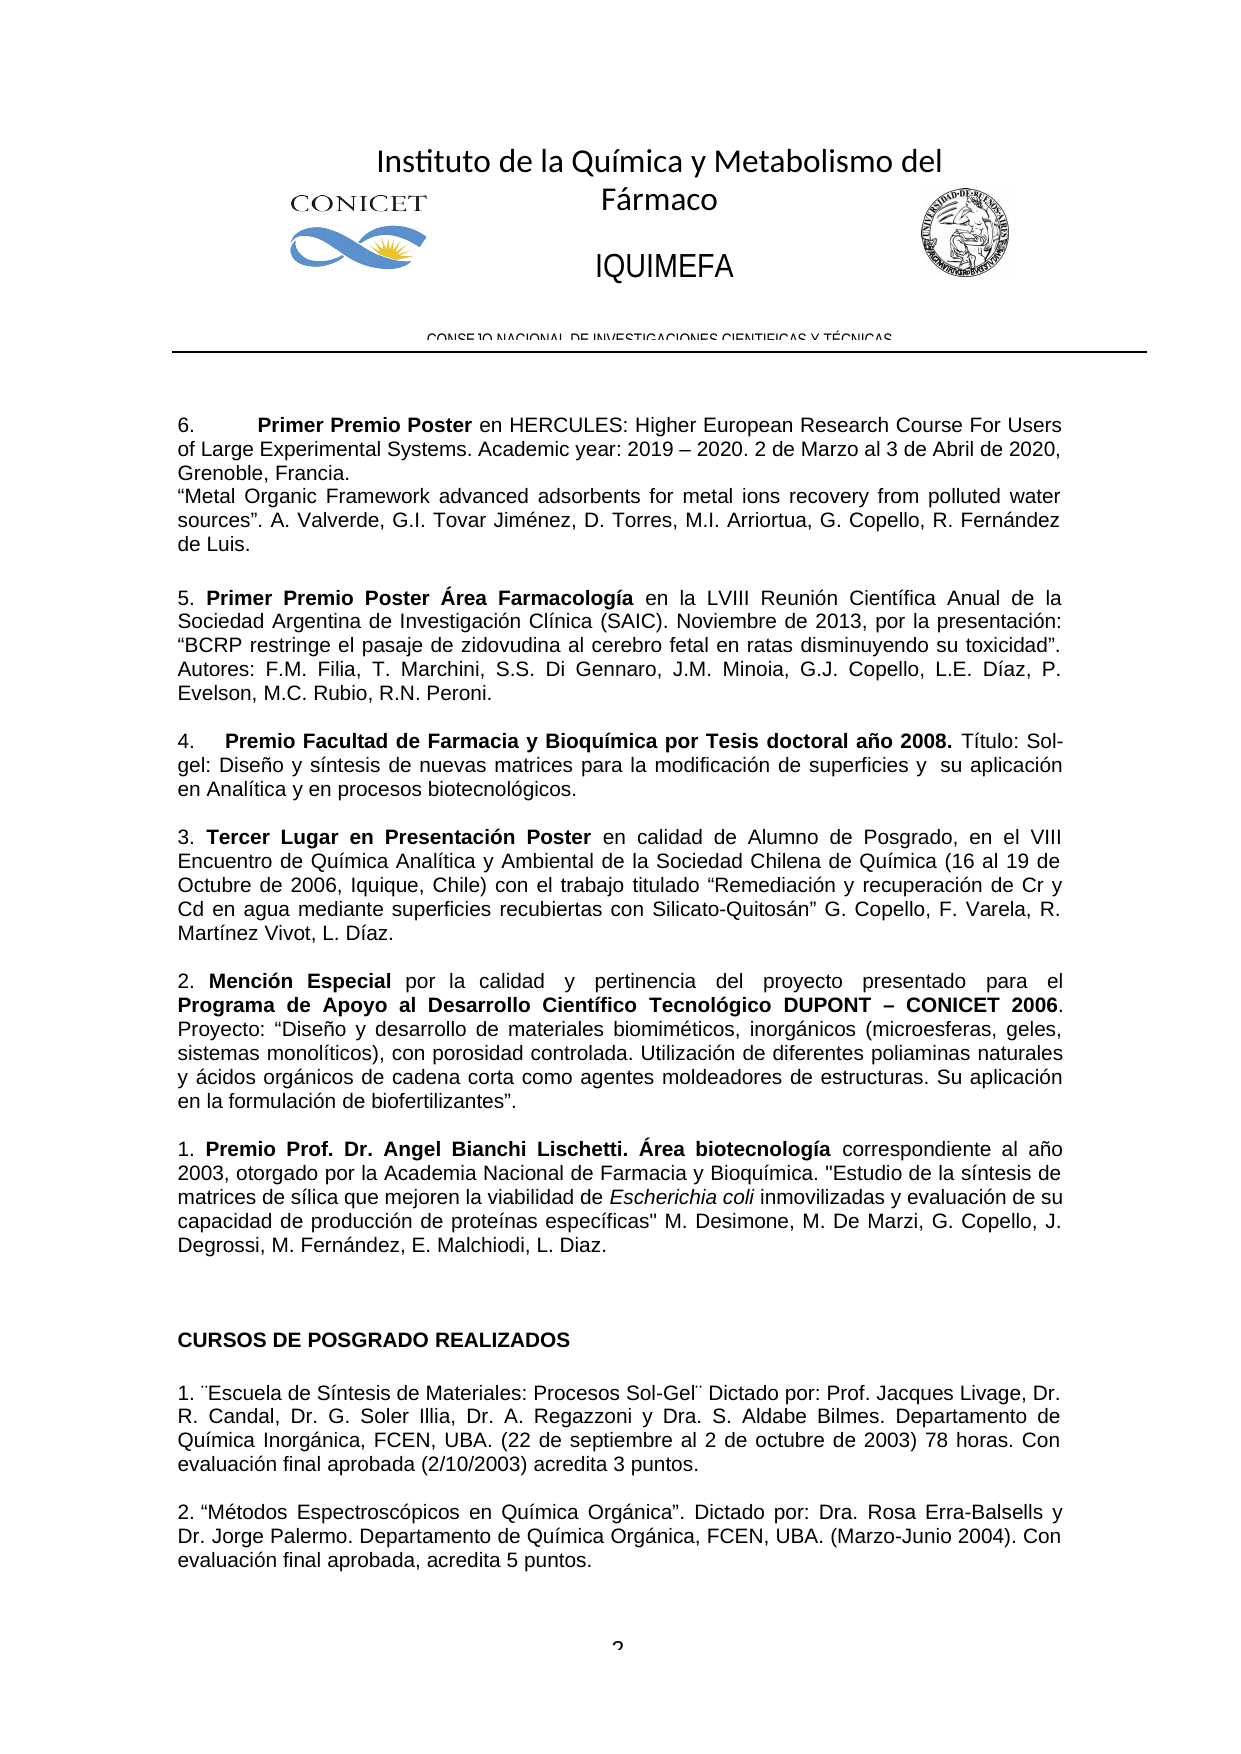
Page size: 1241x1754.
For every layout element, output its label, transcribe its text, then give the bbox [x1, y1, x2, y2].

subtitle CURSOS DE POSGRADO REALIZADOS [177, 1328, 1076, 1352]
list ¨Escuela de Síntesis de Materiales: Procesos Sol-Gel¨ Dictado por: Prof. Jacques Livage, Dr. [177, 1380, 1076, 1404]
text 2. Mención Especial por la calidad y pertinencia del proyecto presentado para el Programa de Apoyo al Desarrollo Científico Tecnológico DUPONT – CONICET 2006. Proyecto: “Diseño y desarrollo de materiales biomiméticos, inorgánicos (microesferas, geles, sistemas monolíticos), con porosidad controlada. Utilización de diferentes poliaminas naturales y ácidos orgánicos de cadena corta como agentes moldeadores de estructuras. Su aplicación en la formulación de biofertilizantes”. [177, 969, 1063, 1113]
picture [290, 195, 427, 269]
picture [921, 188, 1009, 277]
text 5. Primer Premio Poster Área Farmacología en la LVIII Reunión Científica Anual de la Sociedad Argentina de Investigación Clínica (SAIC). Noviembre de 2013, por la presentación: “BCRP restringe el pasaje de zidovudina al cerebro fetal en ratas disminuyendo su toxicidad”. Autores: F.M. Filia, T. Marchini, S.S. Di Gennaro, J.M. Minoia, G.J. Copello, L.E. Díaz, P. Evelson, M.C. Rubio, R.N. Peroni. [177, 585, 1063, 705]
text 4. Premio Facultad de Farmacia y Bioquímica por Tesis doctoral año 2008. Título: Sol-gel: Diseño y síntesis de nuevas matrices para la modificación de superficies y su aplicación en Analítica y en procesos biotecnológicos. [177, 729, 1064, 801]
text 6. Primer Premio Poster en HERCULES: Higher European Research Course For Users of Large Experimental Systems. Academic year: 2019 – 2020. 2 de Marzo al 3 de Abril de 2020, Grenoble, Francia. [177, 412, 1063, 484]
list “Métodos Espectroscópicos en Química Orgánica”. Dictado por: Dra. Rosa Erra-Balsells y Dr. Jorge Palermo. Departamento de Química Orgánica, FCEN, UBA. (Marzo-Junio 2004). Con evaluación final aprobada, acredita 5 puntos. [177, 1500, 1062, 1572]
text R. Candal, Dr. G. Soler Illia, Dr. A. Regazzoni y Dra. S. Aldabe Bilmes. Departamento de Química Inorgánica, FCEN, UBA. (22 de septiembre al 2 de octubre de 2003) 78 horas. Con evaluación final aprobada (2/10/2003) acredita 3 puntos. [177, 1404, 1062, 1476]
text 1. Premio Prof. Dr. Angel Bianchi Lischetti. Área biotecnología correspondiente al año 2003, otorgado por la Academia Nacional de Farmacia y Bioquímica. "Estudio de la síntesis de matrices de sílica que mejoren la viabilidad de Escherichia coli inmovilizadas y evaluación de su capacidad de producción de proteínas específicas" M. Desimone, M. De Marzi, G. Copello, J. Degrossi, M. Fernández, E. Malchiodi, L. Diaz. [177, 1137, 1063, 1256]
text 3. Tercer Lugar en Presentación Poster en calidad de Alumno de Posgrado, en el VIII Encuentro de Química Analítica y Ambiental de la Sociedad Chilena de Química (16 al 19 de Octubre de 2006, Iquique, Chile) con el trabajo titulado “Remediación y recuperación de Cr y Cd en agua mediante superficies recubiertas con Silicato-Quitosán” G. Copello, F. Varela, R. Martínez Vivot, L. Díaz. [177, 825, 1062, 945]
text “Metal Organic Framework advanced adsorbents for metal ions recovery from polluted water sources”. A. Valverde, G.I. Tovar Jiménez, D. Torres, M.I. Arriortua, G. Copello, R. Fernández de Luis. [177, 484, 1062, 556]
